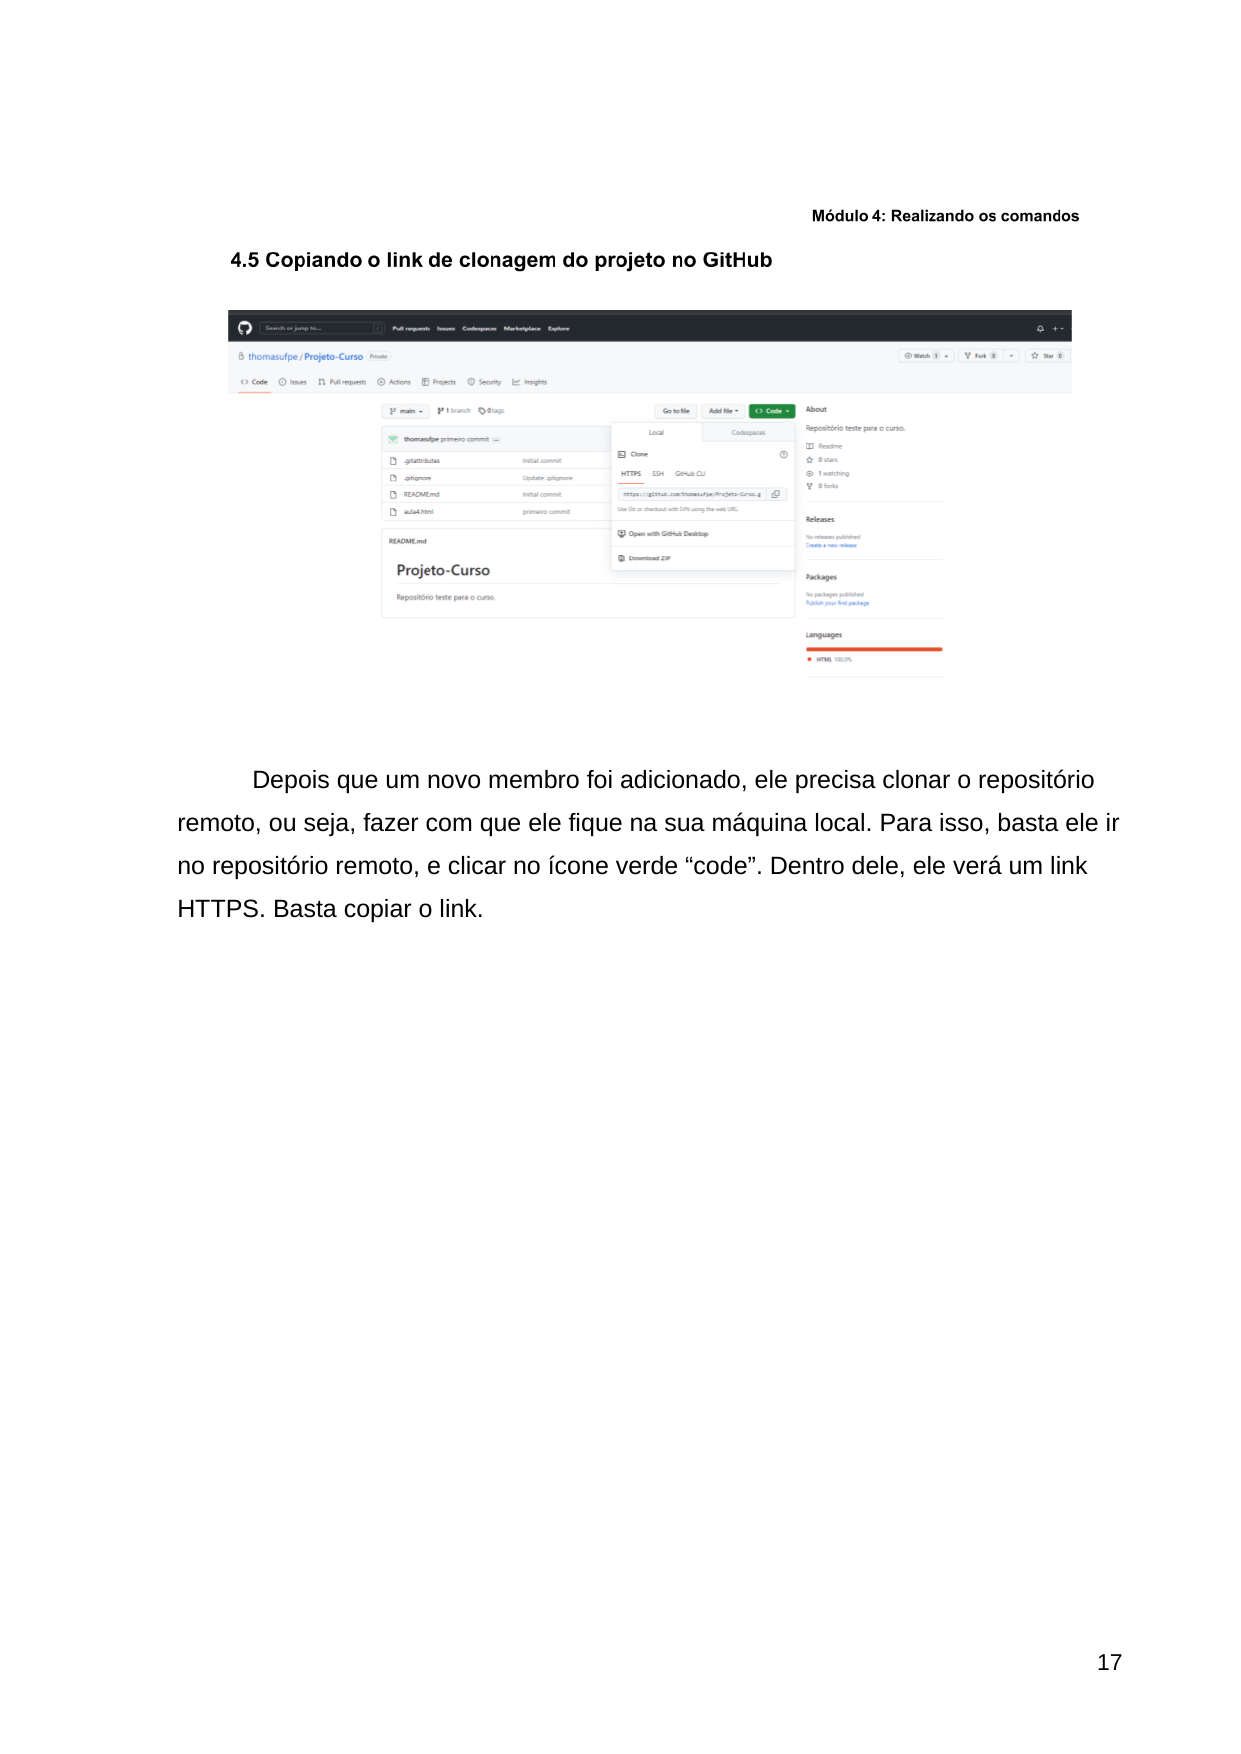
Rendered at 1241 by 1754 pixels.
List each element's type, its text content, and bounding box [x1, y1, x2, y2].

picture [177, 177, 1122, 709]
text Depois que um novo membro foi adicionado, ele precisa clonar o repositório remoto, ou seja, fazer com que ele fique na sua máquina local. Para isso, basta ele ir no repositório remoto, e clicar no ícone verde “code”. Dentro dele, ele verá um link HTTPS. Basta copiar o link. [177, 764, 1122, 923]
